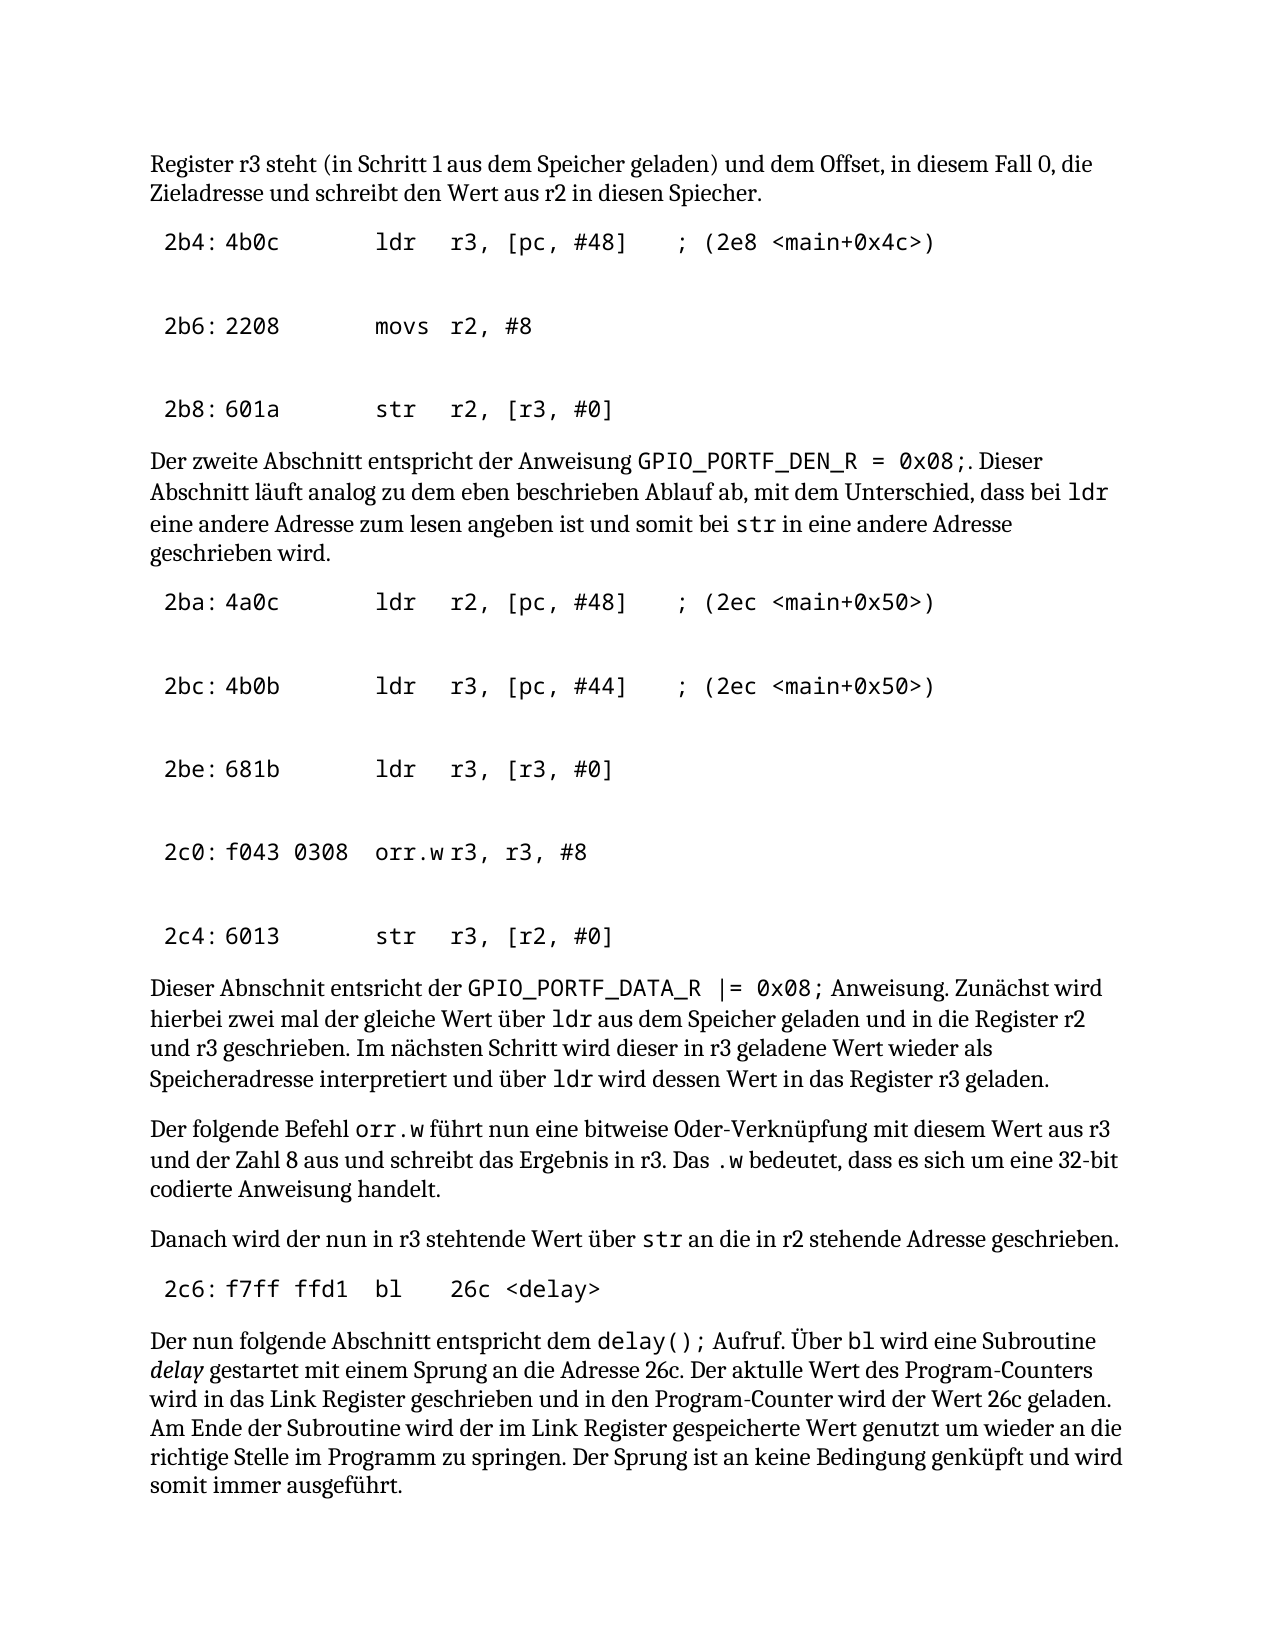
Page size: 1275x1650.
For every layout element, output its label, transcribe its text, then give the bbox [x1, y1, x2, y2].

text Danach wird der nun in r3 stehtende Wert über str an die in r2 stehende Adresse geschrieben. [150, 1223, 1125, 1254]
text Der nun folgende Abschnitt entspricht dem delay(); Aufruf. Über bl wird eine Subroutine delay gestartet mit einem Sprung an die Adresse 26c. Der aktulle Wert des Program-Counters wird in das Link Register geschrieben und in den Program-Counter wird der Wert 26c geladen. Am Ende der Subroutine wird der im Link Register gespeicherte Wert genutzt um wieder an die richtige Stelle im Programm zu springen. Der Sprung ist an keine Bedingung genküpft und wird somit immer ausgeführt. [150, 1325, 1125, 1500]
text Der folgende Befehl orr.w führt nun eine bitweise Oder-Verknüpfung mit diesem Wert aus r3 und der Zahl 8 aus und schreibt das Ergebnis in r3. Das .w bedeutet, dass es sich um eine 32-bit codierte Anweisung handelt. [150, 1113, 1125, 1204]
text 2b4: 4b0c ldr r3, [pc, #48] ; (2e8 <main+0x4c>) 2b6: 2208 movs r2, #8 2b8: 601a str r2, [r3, #0] [150, 362, 1125, 424]
text Der zweite Abschnitt entspricht der Anweisung GPIO_PORTF_DEN_R = 0x08;. Dieser Abschnitt läuft analog zu dem eben beschrieben Ablauf ab, mit dem Unterschied, dass bei ldr eine andere Adresse zum lesen angeben ist und somit bei str in eine andere Adresse geschrieben wird. [150, 445, 1125, 567]
text Dieser Abnschnit entsricht der GPIO_PORTF_DATA_R |= 0x08; Anweisung. Zunächst wird hierbei zwei mal der gleiche Wert über ldr aus dem Speicher geladen und in die Register r2 und r3 geschrieben. Im nächsten Schritt wird dieser in r3 geladene Wert wieder als Speicheradresse interpretiert und über ldr wird dessen Wert in das Register r3 geladen. [150, 972, 1125, 1094]
text 2c6: f7ff ffd1 bl 26c <delay> [150, 1273, 1125, 1304]
text 2ba: 4a0c ldr r2, [pc, #48] ; (2ec <main+0x50>) 2bc: 4b0b ldr r3, [pc, #44] ; (2ec <main+0x50>) 2be: 681b ldr r3, [r3, #0] 2c0: f043 0308 orr.w r3, r3, #8 2c4: 6013 str r3, [r2, #0] [150, 888, 1125, 951]
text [150, 150, 1125, 207]
